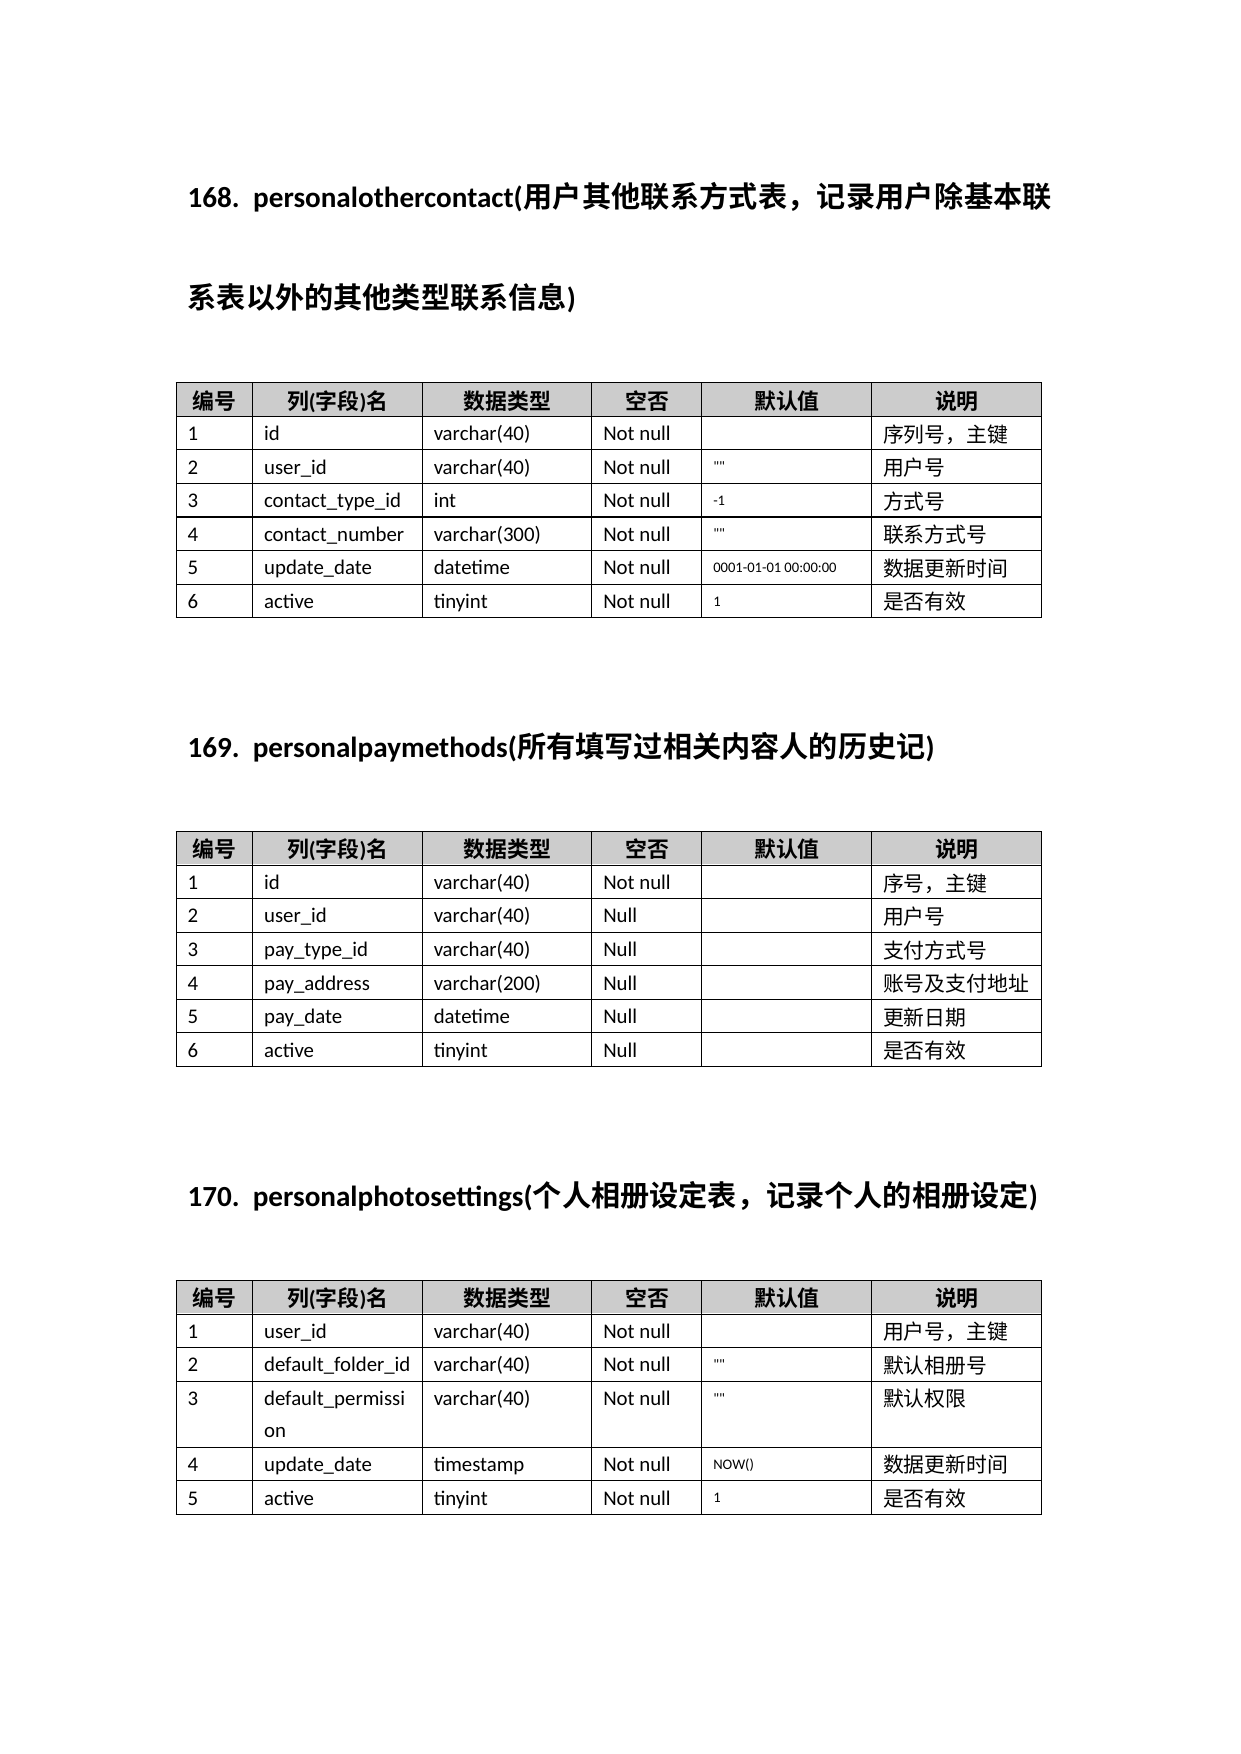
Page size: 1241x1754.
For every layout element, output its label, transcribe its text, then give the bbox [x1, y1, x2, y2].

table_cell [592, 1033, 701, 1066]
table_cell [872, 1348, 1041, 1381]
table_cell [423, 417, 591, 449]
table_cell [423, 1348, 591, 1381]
subtitle 169. personalpaymethods(所有填写过相关内容人的历史记) [187, 712, 1053, 777]
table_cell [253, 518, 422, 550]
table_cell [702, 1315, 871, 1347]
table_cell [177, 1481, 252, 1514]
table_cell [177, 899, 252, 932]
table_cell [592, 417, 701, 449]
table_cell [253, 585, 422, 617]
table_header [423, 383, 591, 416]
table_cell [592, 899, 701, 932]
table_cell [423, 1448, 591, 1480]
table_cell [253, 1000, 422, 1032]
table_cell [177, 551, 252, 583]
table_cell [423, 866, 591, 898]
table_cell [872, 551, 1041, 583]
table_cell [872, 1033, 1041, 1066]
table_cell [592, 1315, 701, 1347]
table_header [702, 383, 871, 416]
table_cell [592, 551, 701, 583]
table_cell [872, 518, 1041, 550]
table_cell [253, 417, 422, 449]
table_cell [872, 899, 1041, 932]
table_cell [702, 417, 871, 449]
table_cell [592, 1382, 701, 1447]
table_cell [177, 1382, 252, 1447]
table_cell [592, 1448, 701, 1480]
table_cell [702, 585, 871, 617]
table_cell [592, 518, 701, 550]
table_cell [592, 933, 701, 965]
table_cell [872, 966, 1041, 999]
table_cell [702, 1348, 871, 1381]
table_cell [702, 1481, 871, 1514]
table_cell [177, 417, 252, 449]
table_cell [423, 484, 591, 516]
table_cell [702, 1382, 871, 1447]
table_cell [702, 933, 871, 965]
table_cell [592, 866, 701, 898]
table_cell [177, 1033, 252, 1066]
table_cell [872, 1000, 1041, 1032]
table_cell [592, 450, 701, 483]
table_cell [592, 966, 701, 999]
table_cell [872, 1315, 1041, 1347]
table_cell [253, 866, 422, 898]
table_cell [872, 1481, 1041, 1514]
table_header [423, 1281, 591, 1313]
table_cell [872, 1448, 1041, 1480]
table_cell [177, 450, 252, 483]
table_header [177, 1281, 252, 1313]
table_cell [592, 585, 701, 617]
subtitle 168. personalothercontact(用户其他联系方式表，记录用户除基本联系表以外的其他类型联系信息) [187, 162, 1053, 328]
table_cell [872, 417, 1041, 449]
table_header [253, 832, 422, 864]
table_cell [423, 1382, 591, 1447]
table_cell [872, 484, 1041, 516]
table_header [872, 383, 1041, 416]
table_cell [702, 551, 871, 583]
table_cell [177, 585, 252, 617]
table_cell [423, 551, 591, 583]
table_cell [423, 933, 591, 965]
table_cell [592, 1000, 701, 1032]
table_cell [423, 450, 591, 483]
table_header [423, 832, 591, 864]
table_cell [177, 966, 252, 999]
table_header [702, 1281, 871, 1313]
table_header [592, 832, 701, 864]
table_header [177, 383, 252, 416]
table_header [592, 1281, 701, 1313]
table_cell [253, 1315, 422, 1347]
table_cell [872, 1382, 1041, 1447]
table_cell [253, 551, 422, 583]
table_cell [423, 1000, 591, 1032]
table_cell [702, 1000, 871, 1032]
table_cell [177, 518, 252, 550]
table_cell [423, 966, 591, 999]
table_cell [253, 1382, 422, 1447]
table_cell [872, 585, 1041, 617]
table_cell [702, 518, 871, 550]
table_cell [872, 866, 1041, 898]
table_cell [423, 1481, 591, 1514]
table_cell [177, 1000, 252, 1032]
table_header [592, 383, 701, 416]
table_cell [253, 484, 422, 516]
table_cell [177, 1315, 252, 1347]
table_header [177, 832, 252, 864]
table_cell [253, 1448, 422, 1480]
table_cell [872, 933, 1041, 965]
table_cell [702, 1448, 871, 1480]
subtitle 170. personalphotosettings(个人相册设定表，记录个人的相册设定) [187, 1161, 1053, 1226]
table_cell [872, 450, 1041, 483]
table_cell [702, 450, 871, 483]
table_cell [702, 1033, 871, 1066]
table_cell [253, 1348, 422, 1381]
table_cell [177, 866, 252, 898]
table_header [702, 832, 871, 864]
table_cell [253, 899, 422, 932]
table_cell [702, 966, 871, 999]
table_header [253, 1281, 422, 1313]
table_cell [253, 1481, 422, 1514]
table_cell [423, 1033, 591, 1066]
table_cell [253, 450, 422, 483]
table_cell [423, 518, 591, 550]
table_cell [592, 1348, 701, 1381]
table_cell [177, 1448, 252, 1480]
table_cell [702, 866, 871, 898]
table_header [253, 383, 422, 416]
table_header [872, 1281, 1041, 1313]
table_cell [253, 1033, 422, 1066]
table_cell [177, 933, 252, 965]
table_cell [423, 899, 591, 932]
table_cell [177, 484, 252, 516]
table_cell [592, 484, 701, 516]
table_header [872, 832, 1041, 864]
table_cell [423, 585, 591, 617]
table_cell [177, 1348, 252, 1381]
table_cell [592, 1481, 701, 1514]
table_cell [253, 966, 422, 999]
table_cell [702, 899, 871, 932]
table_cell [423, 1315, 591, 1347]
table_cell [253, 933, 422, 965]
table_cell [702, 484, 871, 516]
